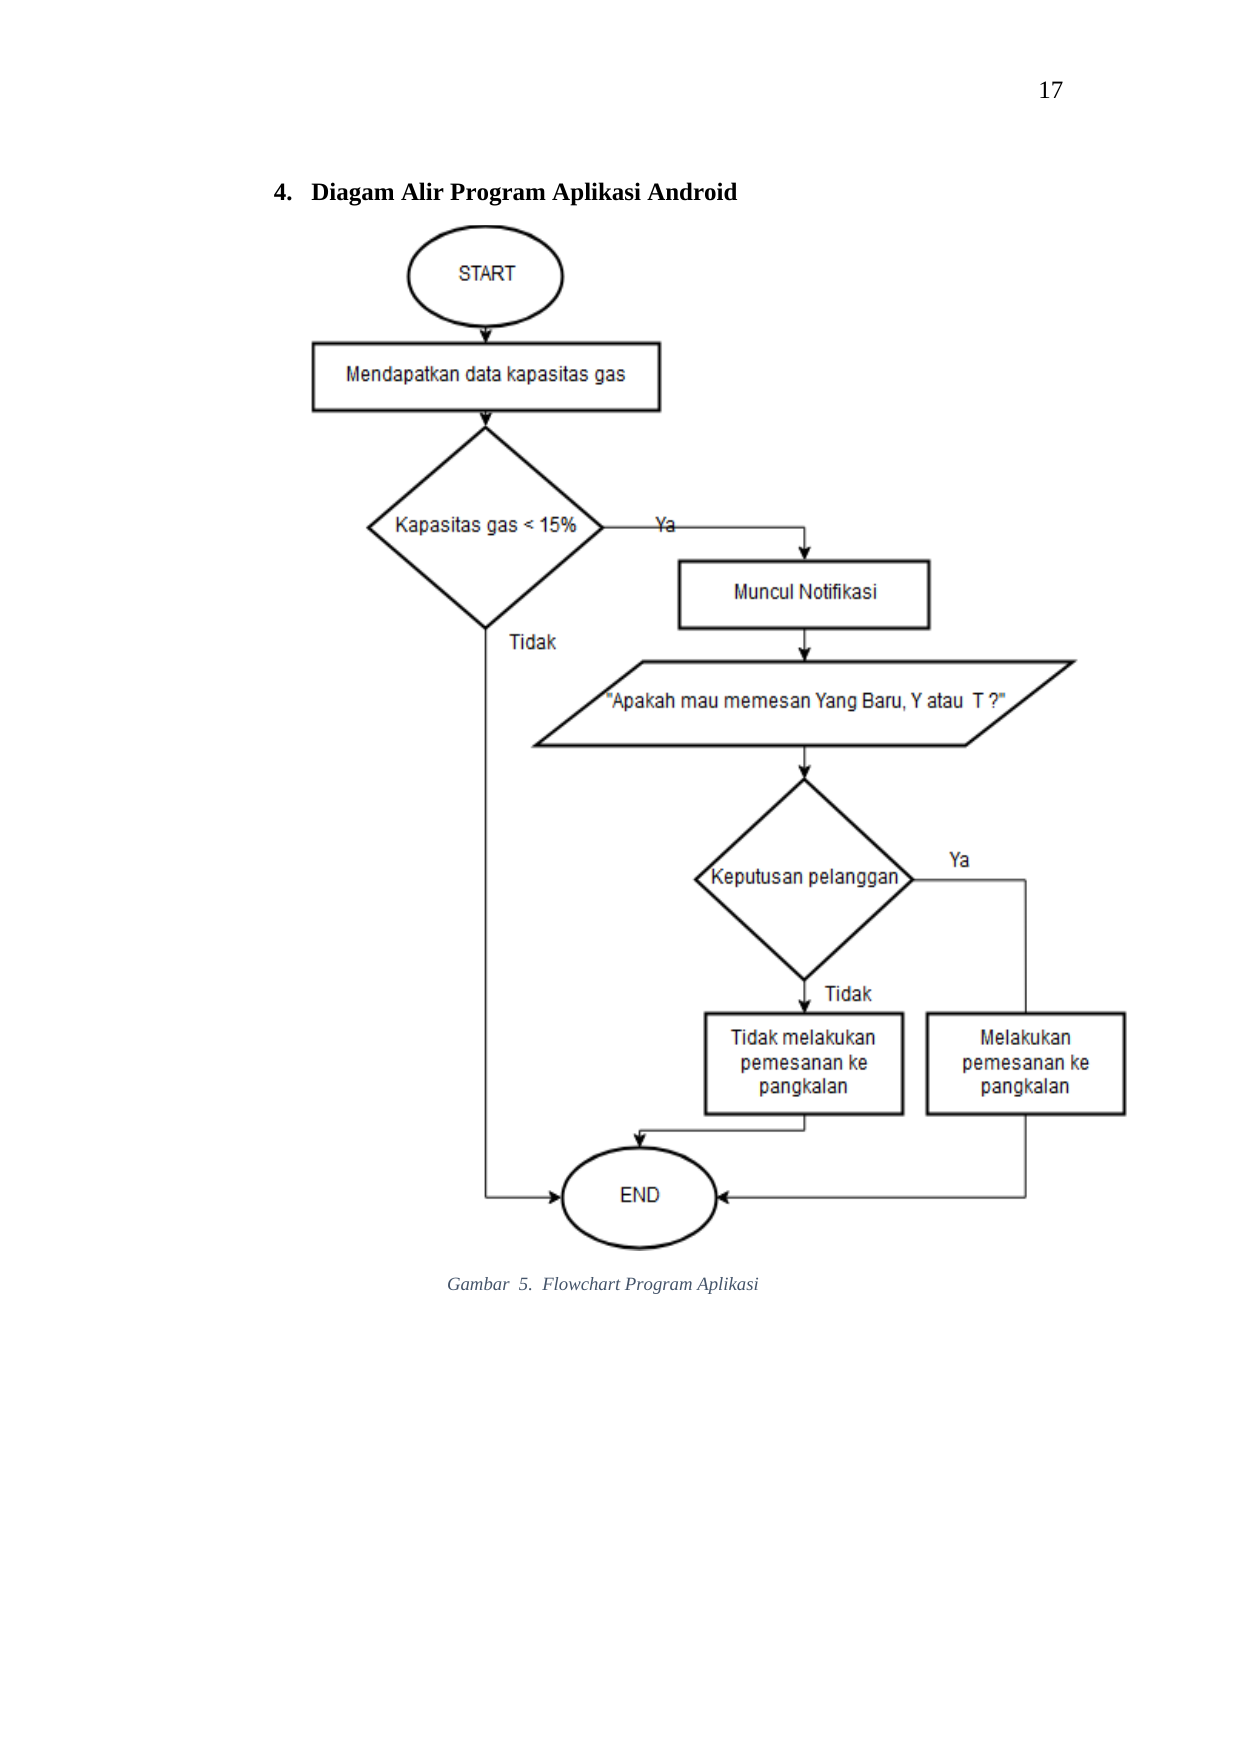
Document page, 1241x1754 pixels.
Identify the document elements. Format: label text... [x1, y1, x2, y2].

list Diagam Alir Program Aplikasi Android [274, 177, 1063, 206]
picture [311, 225, 1127, 1251]
